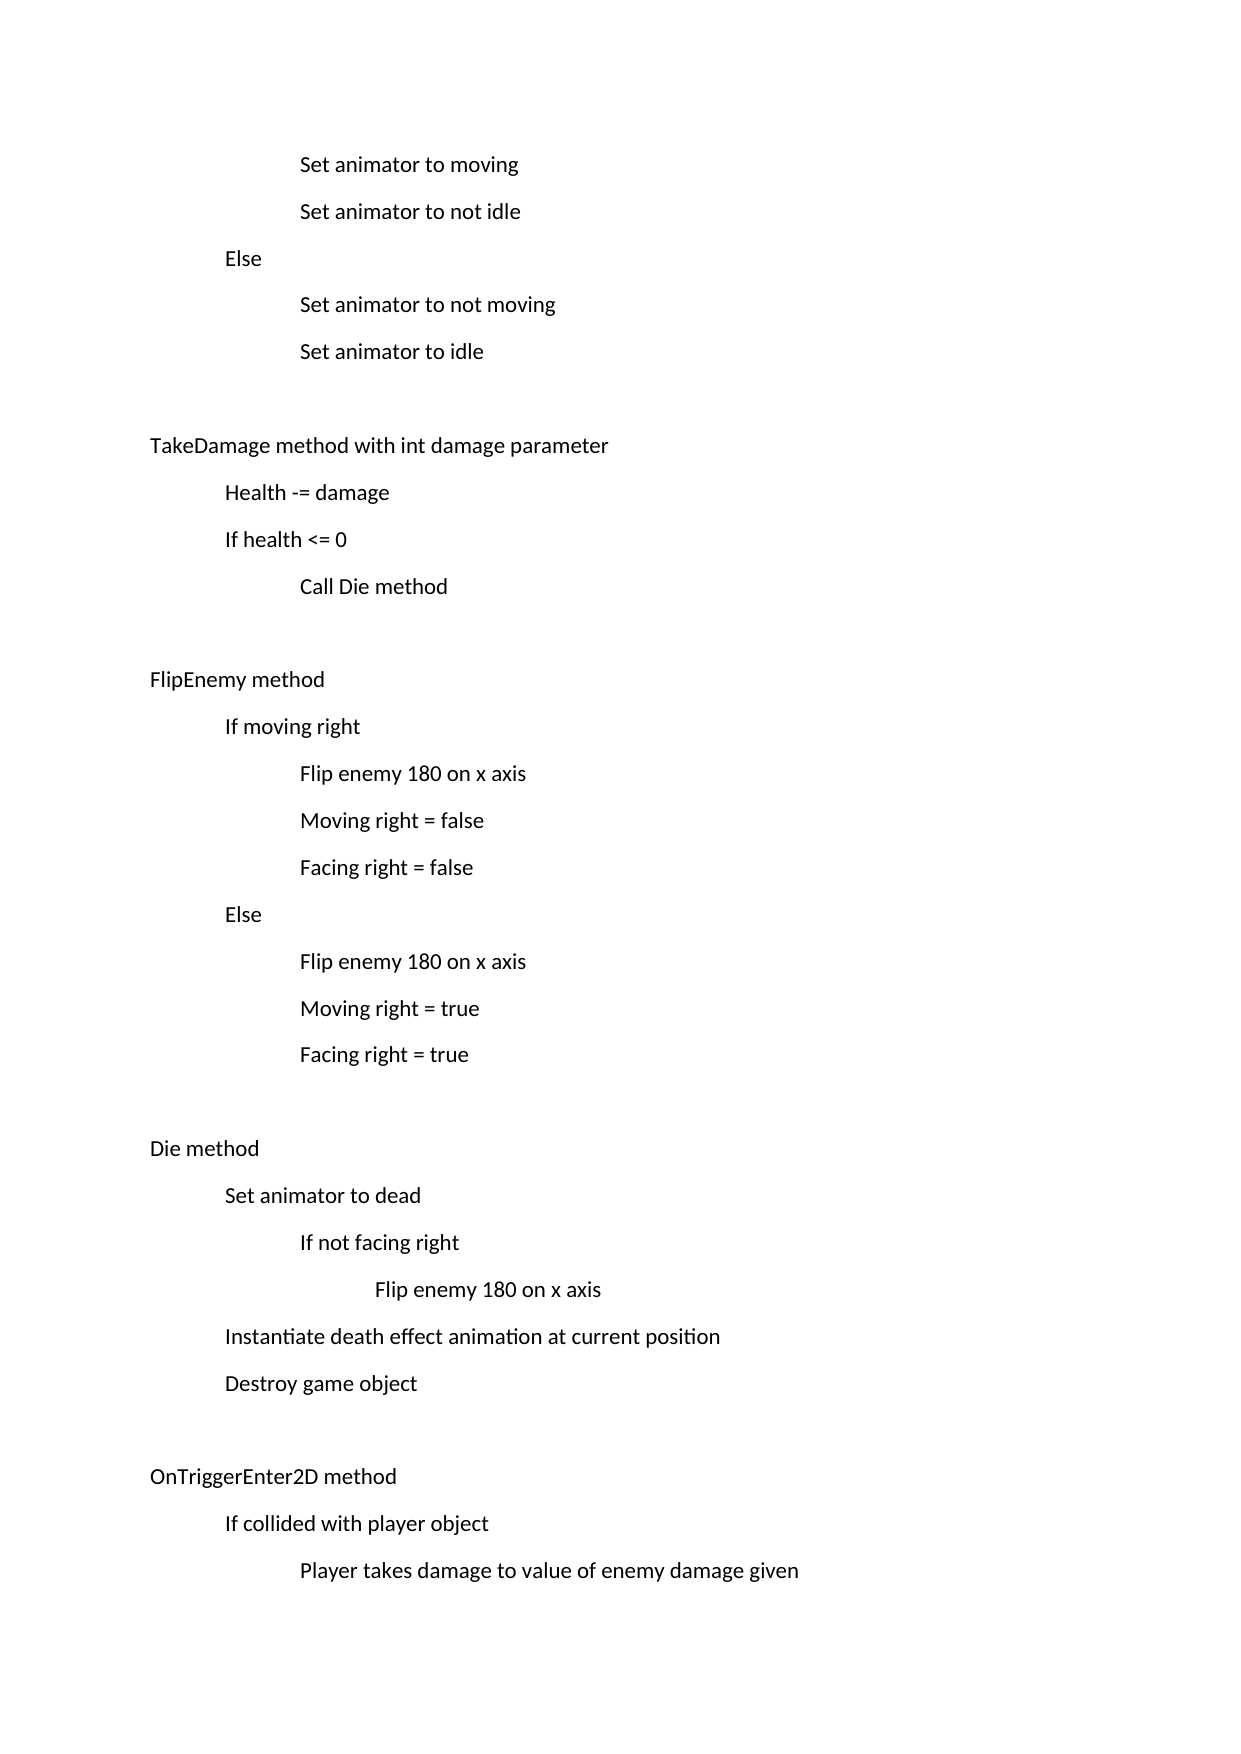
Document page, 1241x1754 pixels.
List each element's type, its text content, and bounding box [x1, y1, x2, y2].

text OnTriggerEnter2D method [150, 1462, 1090, 1491]
text Else [150, 244, 1090, 272]
text Facing right = false [225, 853, 1090, 881]
text Else [150, 900, 1090, 928]
text If not facing right [150, 1228, 1090, 1256]
text Moving right = false [150, 806, 1090, 834]
text Flip enemy 180 on x axis [150, 759, 1090, 787]
text Set animator to dead [150, 1181, 1090, 1209]
text TakeDamage method with int damage parameter [150, 431, 1090, 459]
text Call Die method [150, 572, 1090, 600]
text FlipEnemy method [150, 666, 1090, 694]
text Set animator to not moving [150, 291, 1090, 319]
text Flip enemy 180 on x axis [150, 947, 1090, 975]
text Moving right = true [150, 994, 1090, 1022]
text If health <= 0 [150, 525, 1090, 553]
text Flip enemy 180 on x axis [150, 1275, 1090, 1303]
text Die method [150, 1134, 1090, 1162]
text Set animator to idle [150, 337, 1090, 366]
text If collided with player object [150, 1509, 1090, 1537]
text Instantiate death effect animation at current position [150, 1322, 1090, 1350]
text Facing right = true [150, 1041, 1090, 1069]
text If moving right [150, 712, 1090, 741]
text Set animator to moving [150, 150, 1090, 178]
text Health -= damage [150, 478, 1090, 506]
text Destroy game object [150, 1369, 1090, 1397]
text Player takes damage to value of enemy damage given [150, 1556, 1090, 1584]
text Set animator to not idle [150, 197, 1090, 225]
